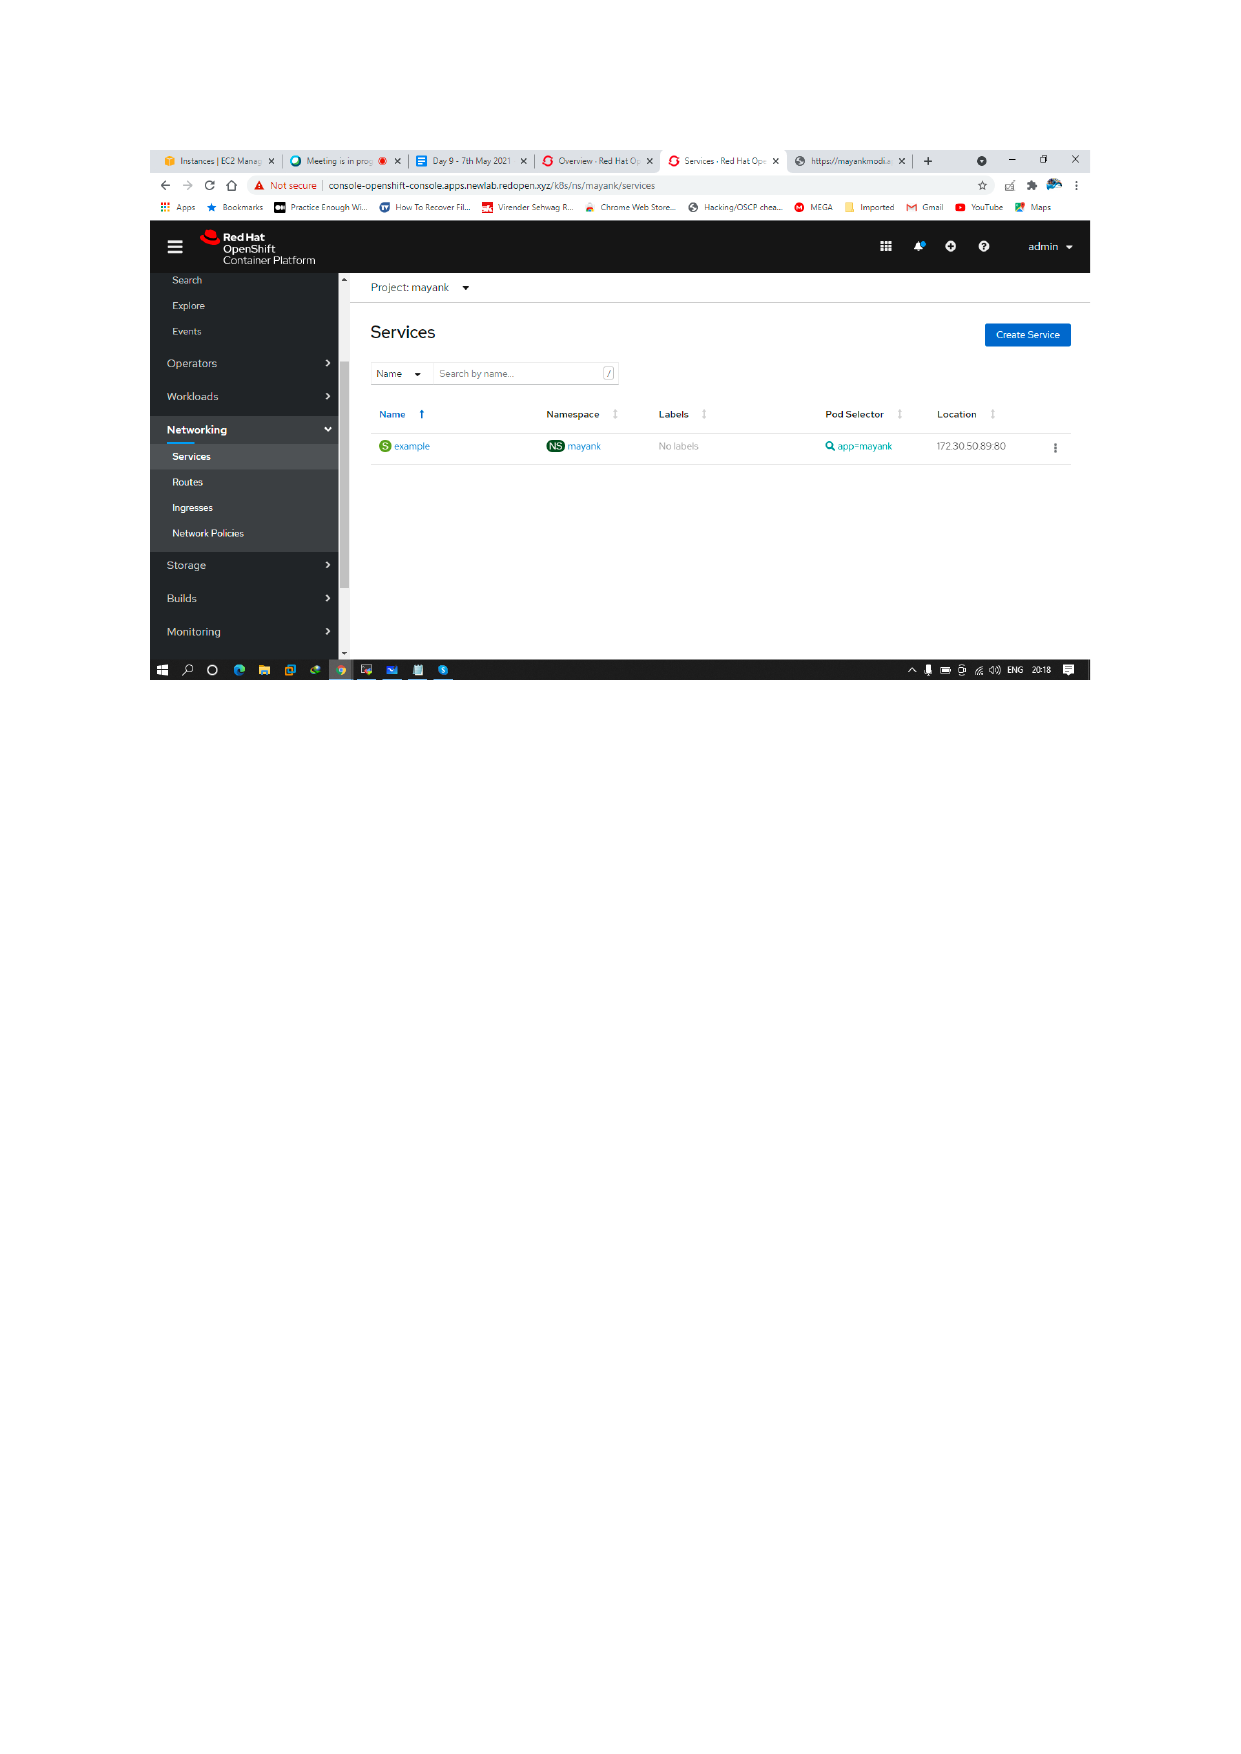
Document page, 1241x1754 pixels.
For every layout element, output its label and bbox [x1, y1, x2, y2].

picture [150, 150, 1091, 680]
